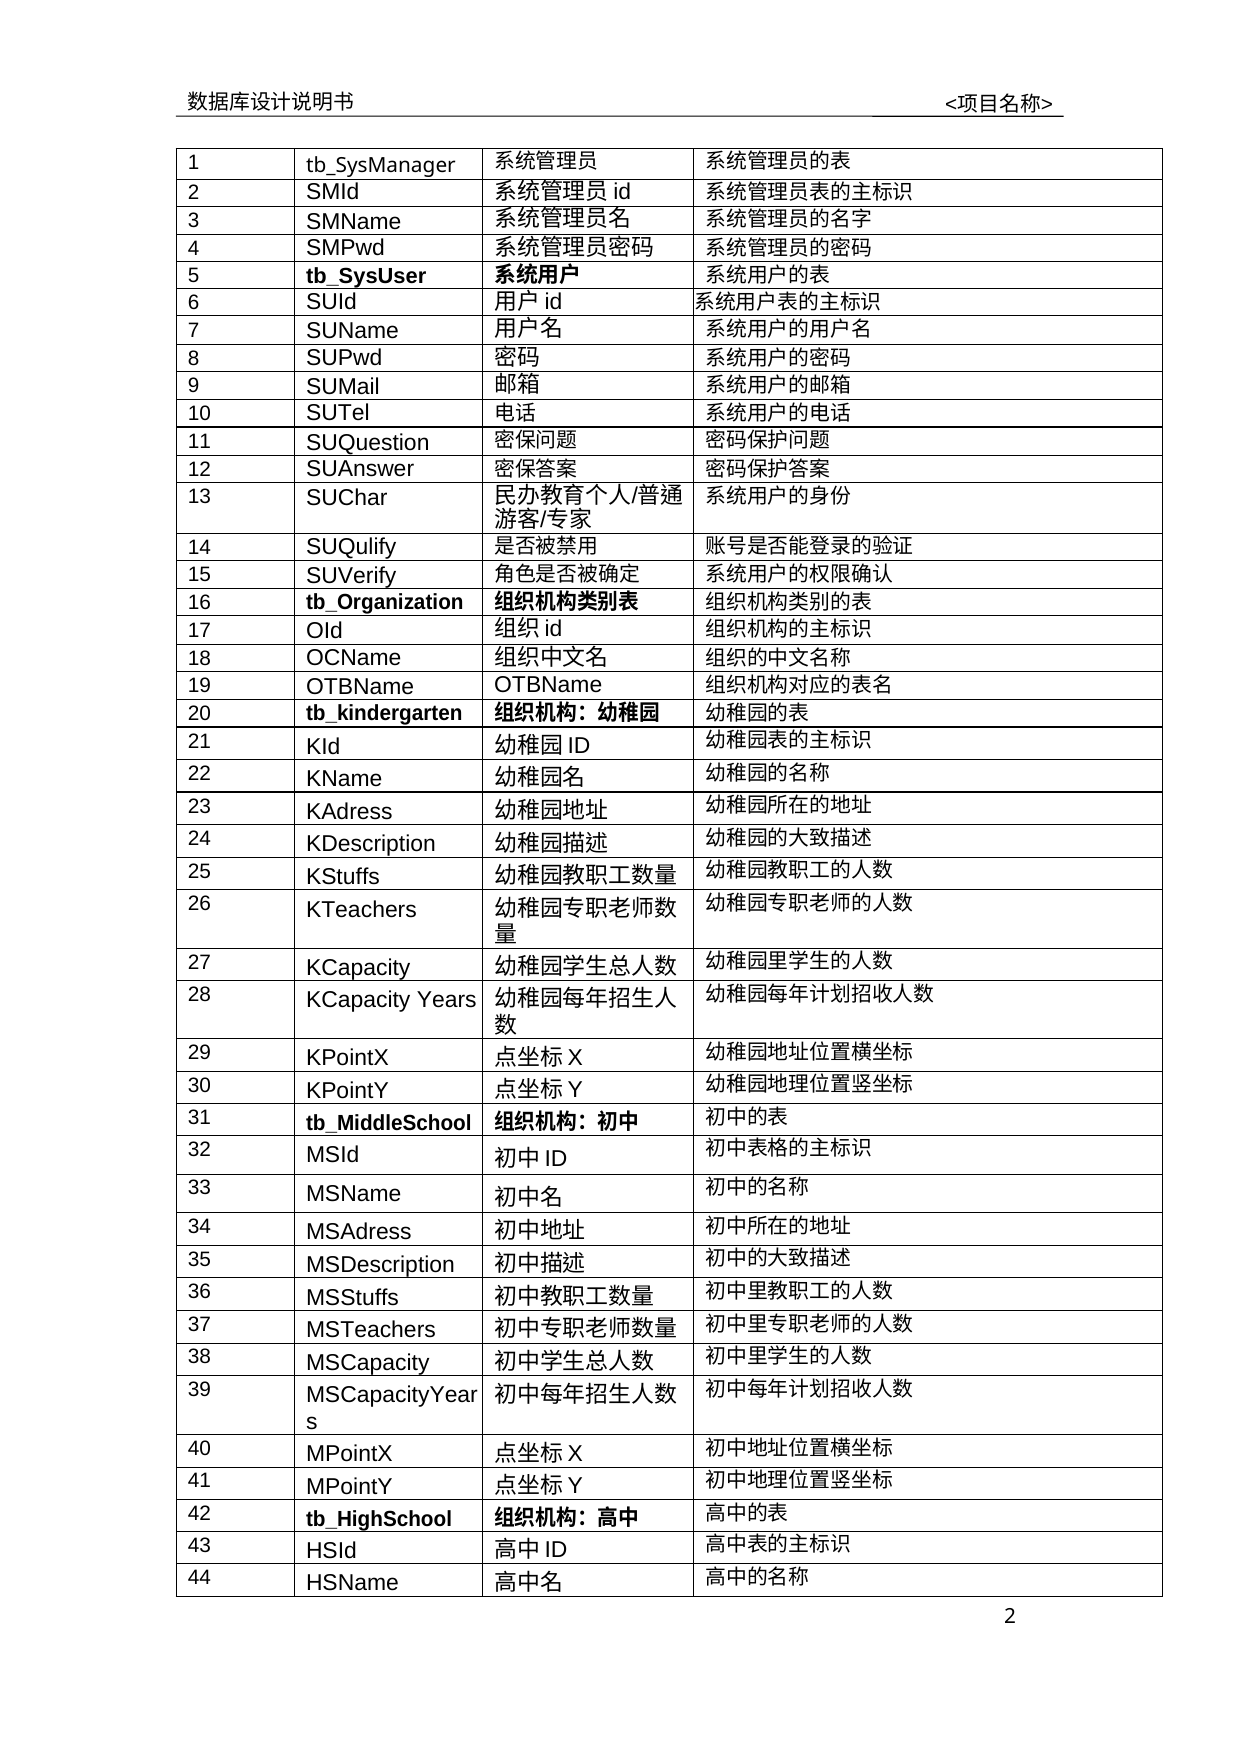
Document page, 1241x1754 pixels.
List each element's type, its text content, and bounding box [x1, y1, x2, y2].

table_cell 40 [177, 1435, 294, 1467]
table_cell 幼稚园表的主标识 [694, 728, 1162, 759]
table_cell KStuffs [295, 858, 482, 889]
table_cell 组织机构：初中 [483, 1104, 693, 1135]
table_cell 34 [177, 1213, 294, 1245]
table_cell MSId [295, 1136, 482, 1173]
table_cell 44 [177, 1564, 294, 1596]
table_cell 初中名 [483, 1175, 693, 1212]
table_cell 5 [177, 262, 294, 288]
table_cell 组织机构：高中 [483, 1500, 693, 1531]
table_cell 系统管理员的名字 [694, 207, 1162, 234]
table_cell SUVerify [295, 561, 482, 588]
table_cell 系统用户的密码 [694, 345, 1162, 371]
table_cell KCapacity [295, 949, 482, 980]
table_cell 初中的名称 [694, 1175, 1162, 1212]
table_cell 幼稚园每年招生人数 [483, 981, 693, 1038]
table_cell HSName [295, 1564, 482, 1596]
table_cell 42 [177, 1500, 294, 1531]
table_cell 21 [177, 728, 294, 759]
table_cell MPointX [295, 1435, 482, 1467]
table_header 系统管理员的表 [694, 149, 1162, 178]
table_cell 43 [177, 1532, 294, 1563]
table_cell 系统管理员id [483, 180, 693, 206]
table_cell MSDescription [295, 1246, 482, 1277]
table_cell 组织机构类别的表 [694, 589, 1162, 615]
table_cell 幼稚园名 [483, 760, 693, 791]
table_cell 14 [177, 534, 294, 560]
table_cell 3 [177, 207, 294, 234]
table_cell OTBName [295, 672, 482, 699]
table_header 系统管理员 [483, 149, 693, 178]
table_cell 初中每年招生人数 [483, 1376, 693, 1434]
table_cell 组织id [483, 616, 693, 644]
table_cell 初中的大致描述 [694, 1246, 1162, 1277]
table_cell 初中地址 [483, 1213, 693, 1245]
table_cell 系统用户的邮箱 [694, 372, 1162, 399]
table_cell tb_SysUser [295, 262, 482, 288]
table_cell MSCapacity [295, 1344, 482, 1375]
table_cell 9 [177, 372, 294, 399]
table_cell OCName [295, 645, 482, 671]
table_cell 7 [177, 316, 294, 344]
table_cell 33 [177, 1175, 294, 1212]
table_cell 27 [177, 949, 294, 980]
table_cell 26 [177, 890, 294, 947]
table_cell 民办教育个人/普通游客/专家 [483, 483, 693, 533]
table_cell 36 [177, 1278, 294, 1310]
table_cell 组织机构的主标识 [694, 616, 1162, 644]
table_cell MSStuffs [295, 1278, 482, 1310]
table_cell 初中每年计划招收人数 [694, 1376, 1162, 1434]
table_cell SUPwd [295, 345, 482, 371]
table_cell 初中教职工数量 [483, 1278, 693, 1310]
table_cell 幼稚园专职老师数量 [483, 890, 693, 947]
table_cell 4 [177, 235, 294, 261]
table_cell 组织机构对应的表名 [694, 672, 1162, 699]
table_cell 17 [177, 616, 294, 644]
table_cell KDescription [295, 825, 482, 857]
table_cell 点坐标Y [483, 1468, 693, 1499]
table_cell 10 [177, 400, 294, 426]
table_cell 组织机构类别表 [483, 589, 693, 615]
table_cell 密保问题 [483, 428, 693, 455]
table_cell SMPwd [295, 235, 482, 261]
table_cell 幼稚园的表 [694, 700, 1162, 726]
table_cell 密码保护问题 [694, 428, 1162, 455]
table_cell 系统用户的电话 [694, 400, 1162, 426]
table_cell 初中里专职老师的人数 [694, 1311, 1162, 1342]
table_cell KPointX [295, 1039, 482, 1071]
table_cell 高中的表 [694, 1500, 1162, 1531]
table_cell 8 [177, 345, 294, 371]
table_cell 幼稚园专职老师的人数 [694, 890, 1162, 947]
table_cell OTBName [483, 672, 693, 699]
table_cell tb_Organization [295, 589, 482, 615]
table_cell tb_HighSchool [295, 1500, 482, 1531]
table_cell 23 [177, 793, 294, 824]
table_cell 幼稚园所在的地址 [694, 793, 1162, 824]
table_cell SUQuestion [295, 428, 482, 455]
table_cell 18 [177, 645, 294, 671]
table_cell 15 [177, 561, 294, 588]
table_cell 13 [177, 483, 294, 533]
table_cell 初中专职老师数量 [483, 1311, 693, 1342]
table_cell SUTel [295, 400, 482, 426]
table_cell SUId [295, 289, 482, 315]
table_cell 22 [177, 760, 294, 791]
table_cell 35 [177, 1246, 294, 1277]
table_cell 6 [177, 289, 294, 315]
table_cell 幼稚园教职工数量 [483, 858, 693, 889]
table_cell 系统用户表的主标识 [694, 289, 1162, 315]
table_cell 点坐标X [483, 1039, 693, 1071]
table_cell KId [295, 728, 482, 759]
table_cell KCapacity Years [295, 981, 482, 1038]
table_cell 初中所在的地址 [694, 1213, 1162, 1245]
table_cell 高中表的主标识 [694, 1532, 1162, 1563]
table_cell OId [295, 616, 482, 644]
table_cell 37 [177, 1311, 294, 1342]
table_cell 系统用户的权限确认 [694, 561, 1162, 588]
table_header 1 [177, 149, 294, 178]
table_cell 12 [177, 456, 294, 482]
table_cell MSName [295, 1175, 482, 1212]
table_cell 41 [177, 1468, 294, 1499]
table_cell 初中地址位置横坐标 [694, 1435, 1162, 1467]
table_cell SUName [295, 316, 482, 344]
table_cell 幼稚园地理位置竖坐标 [694, 1072, 1162, 1103]
table_cell 幼稚园ID [483, 728, 693, 759]
table_cell 密保答案 [483, 456, 693, 482]
table_cell 38 [177, 1344, 294, 1375]
table_cell 高中名 [483, 1564, 693, 1596]
table_cell 25 [177, 858, 294, 889]
table_cell 24 [177, 825, 294, 857]
table_cell 系统用户的身份 [694, 483, 1162, 533]
table_cell 幼稚园地址 [483, 793, 693, 824]
table_cell KAdress [295, 793, 482, 824]
table_cell 初中里教职工的人数 [694, 1278, 1162, 1310]
table_cell 邮箱 [483, 372, 693, 399]
table_cell 幼稚园描述 [483, 825, 693, 857]
table_cell 系统用户 [483, 262, 693, 288]
table_cell 是否被禁用 [483, 534, 693, 560]
table_cell SUQulify [295, 534, 482, 560]
table_cell 30 [177, 1072, 294, 1103]
table_cell 29 [177, 1039, 294, 1071]
table_cell 19 [177, 672, 294, 699]
table_cell 用户id [483, 289, 693, 315]
table_cell KTeachers [295, 890, 482, 947]
table_cell 电话 [483, 400, 693, 426]
table_cell 组织中文名 [483, 645, 693, 671]
table_cell 初中地理位置竖坐标 [694, 1468, 1162, 1499]
table_cell 初中ID [483, 1136, 693, 1173]
table_cell 16 [177, 589, 294, 615]
table_header tb_SysManager [295, 149, 482, 178]
table_cell 幼稚园里学生的人数 [694, 949, 1162, 980]
table_cell 初中的表 [694, 1104, 1162, 1135]
table_cell 角色是否被确定 [483, 561, 693, 588]
table_cell 组织机构：幼稚园 [483, 700, 693, 726]
table_cell SUMail [295, 372, 482, 399]
table_cell 31 [177, 1104, 294, 1135]
table_cell 20 [177, 700, 294, 726]
table_cell SMId [295, 180, 482, 206]
table_cell 2 [177, 180, 294, 206]
table_cell 初中里学生的人数 [694, 1344, 1162, 1375]
table_cell tb_MiddleSchool [295, 1104, 482, 1135]
table_cell SMName [295, 207, 482, 234]
table_cell 系统用户的表 [694, 262, 1162, 288]
table_cell 初中学生总人数 [483, 1344, 693, 1375]
table_cell 幼稚园的名称 [694, 760, 1162, 791]
table_cell 点坐标Y [483, 1072, 693, 1103]
table_cell SUChar [295, 483, 482, 533]
table_cell 系统管理员的密码 [694, 235, 1162, 261]
table_cell 初中描述 [483, 1246, 693, 1277]
table_cell 账号是否能登录的验证 [694, 534, 1162, 560]
table_cell 11 [177, 428, 294, 455]
table_cell 用户名 [483, 316, 693, 344]
table_cell 系统用户的用户名 [694, 316, 1162, 344]
table_cell MSCapacityYears [295, 1376, 482, 1434]
table_cell MPointY [295, 1468, 482, 1499]
table_cell tb_kindergarten [295, 700, 482, 726]
table_cell KPointY [295, 1072, 482, 1103]
table_cell 点坐标X [483, 1435, 693, 1467]
table_cell 系统管理员表的主标识 [694, 180, 1162, 206]
table_cell 系统管理员密码 [483, 235, 693, 261]
table_cell 幼稚园学生总人数 [483, 949, 693, 980]
table_cell 密码 [483, 345, 693, 371]
table_cell 32 [177, 1136, 294, 1173]
table_cell 初中表格的主标识 [694, 1136, 1162, 1173]
table_cell 高中ID [483, 1532, 693, 1563]
table_cell 系统管理员名 [483, 207, 693, 234]
table_cell 28 [177, 981, 294, 1038]
table_cell MSTeachers [295, 1311, 482, 1342]
table_cell 39 [177, 1376, 294, 1434]
table_cell 幼稚园教职工的人数 [694, 858, 1162, 889]
table_cell 组织的中文名称 [694, 645, 1162, 671]
table_cell 幼稚园地址位置横坐标 [694, 1039, 1162, 1071]
table_cell 高中的名称 [694, 1564, 1162, 1596]
table_cell 幼稚园每年计划招收人数 [694, 981, 1162, 1038]
table_cell KName [295, 760, 482, 791]
table_cell 幼稚园的大致描述 [694, 825, 1162, 857]
table_cell HSId [295, 1532, 482, 1563]
table_cell SUAnswer [295, 456, 482, 482]
table_cell 密码保护答案 [694, 456, 1162, 482]
table_cell MSAdress [295, 1213, 482, 1245]
